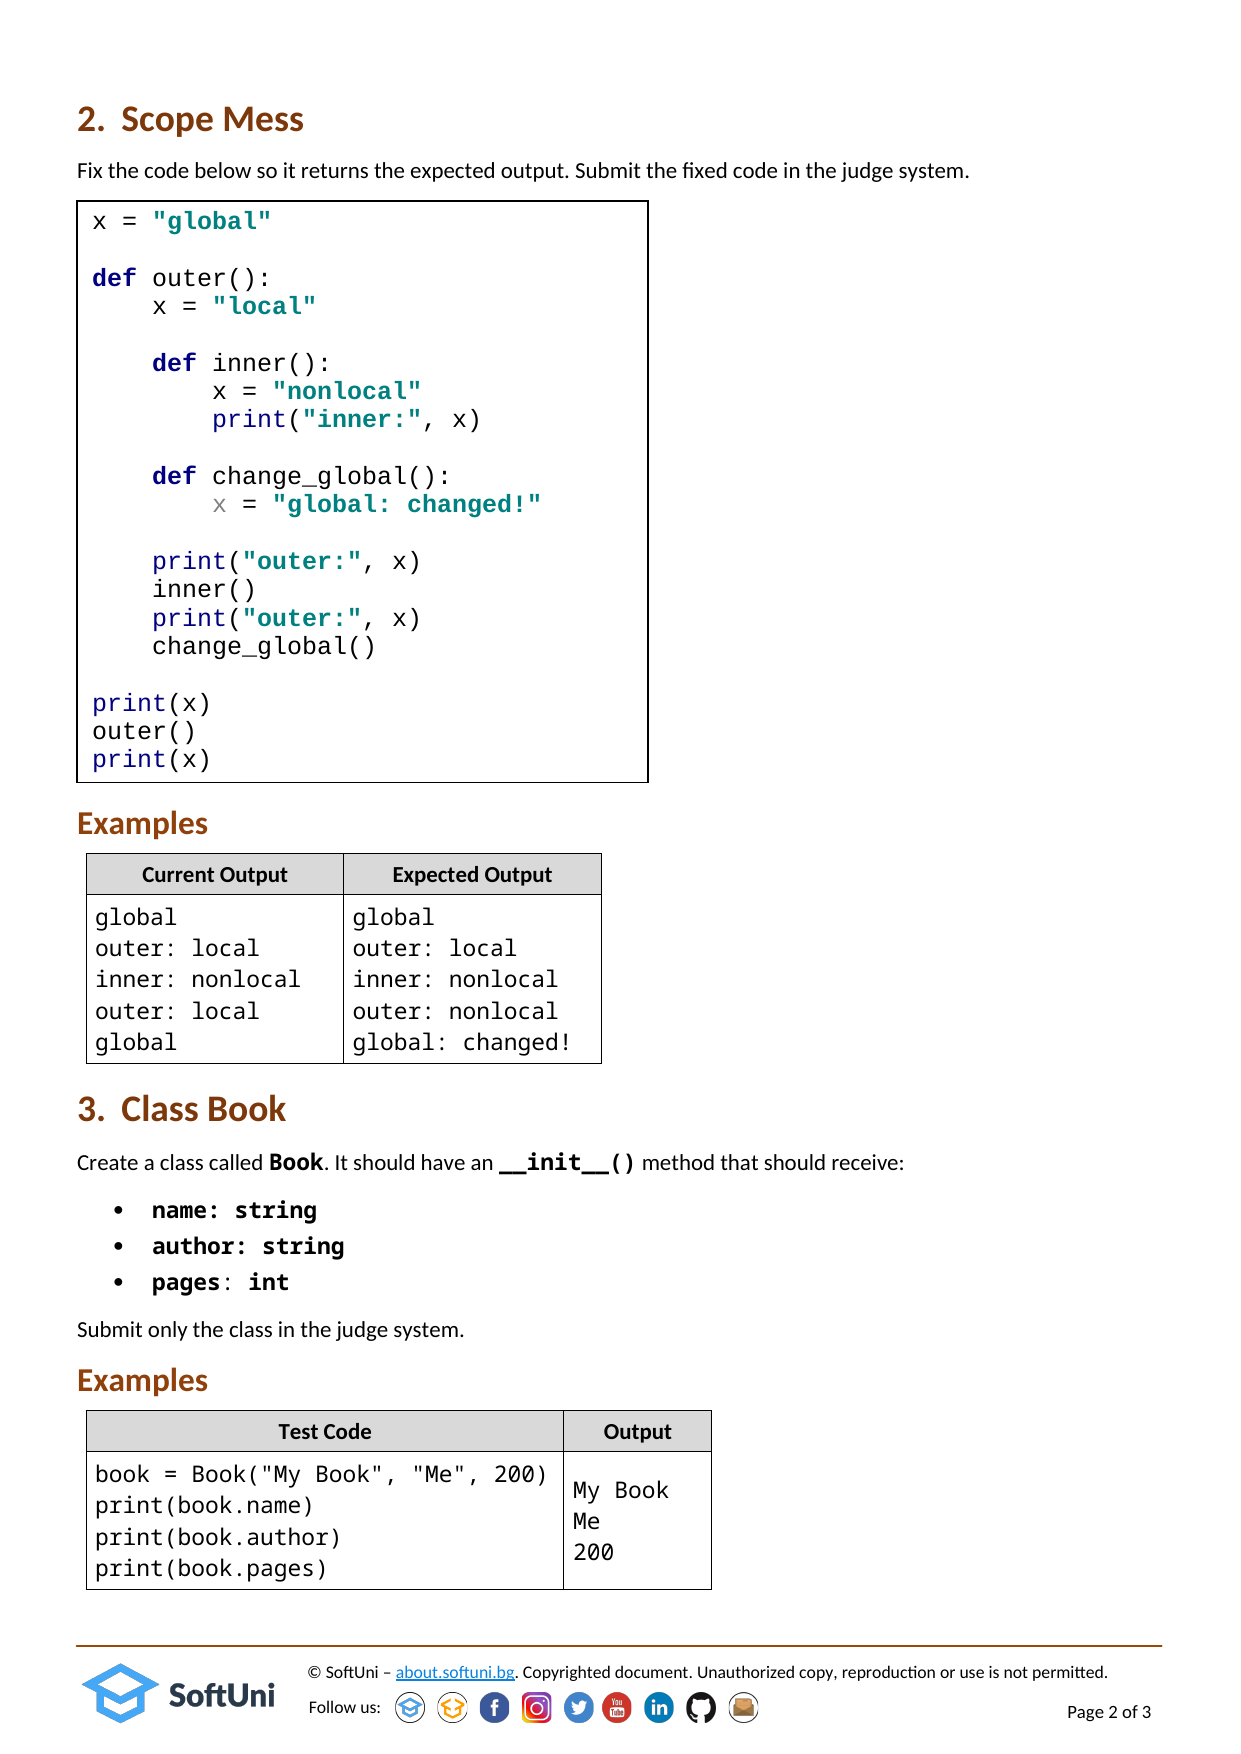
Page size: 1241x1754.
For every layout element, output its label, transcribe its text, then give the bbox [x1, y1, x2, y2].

table_header Current Output [87, 854, 343, 894]
picture [728, 1692, 759, 1723]
table_header Test Code [87, 1411, 563, 1451]
picture [665, 1714, 674, 1723]
subtitle Scope Mess [77, 95, 1163, 141]
text Fix the code below so it returns the expected output. Submit the fixed code in the judge system. [77, 156, 1163, 184]
text Submit only the class in the judge system. [77, 1315, 1163, 1343]
text Create a class called Book. It should have an __init__() method that should receive: [77, 1146, 1163, 1177]
list pages: int [114, 1266, 1163, 1297]
picture [602, 1692, 632, 1723]
table_cell global outer: local inner: nonlocal outer: nonlocal global: changed! [344, 895, 601, 1063]
subtitle Examples [77, 1359, 1163, 1400]
table_cell global outer: local inner: nonlocal outer: local global [87, 895, 343, 1063]
picture [658, 1705, 667, 1714]
table_cell book = Book("My Book", "Me", 200) print(book.name) print(book.author) print(book.pages) [87, 1452, 563, 1589]
table_cell My Book Me 200 [564, 1452, 711, 1589]
table_header Expected Output [344, 854, 601, 894]
picture [395, 1692, 425, 1723]
picture [479, 1692, 510, 1723]
list name: string [114, 1194, 1163, 1226]
picture [437, 1692, 468, 1723]
subtitle Examples [77, 802, 1163, 843]
picture [644, 1692, 653, 1701]
list author: string [114, 1230, 1163, 1262]
picture [522, 1692, 552, 1723]
picture [665, 1692, 674, 1701]
picture [564, 1692, 594, 1723]
picture [75, 1658, 281, 1729]
picture [644, 1714, 653, 1723]
subtitle Class Book [77, 1085, 1163, 1131]
table_header Output [564, 1411, 711, 1451]
picture [686, 1692, 716, 1723]
